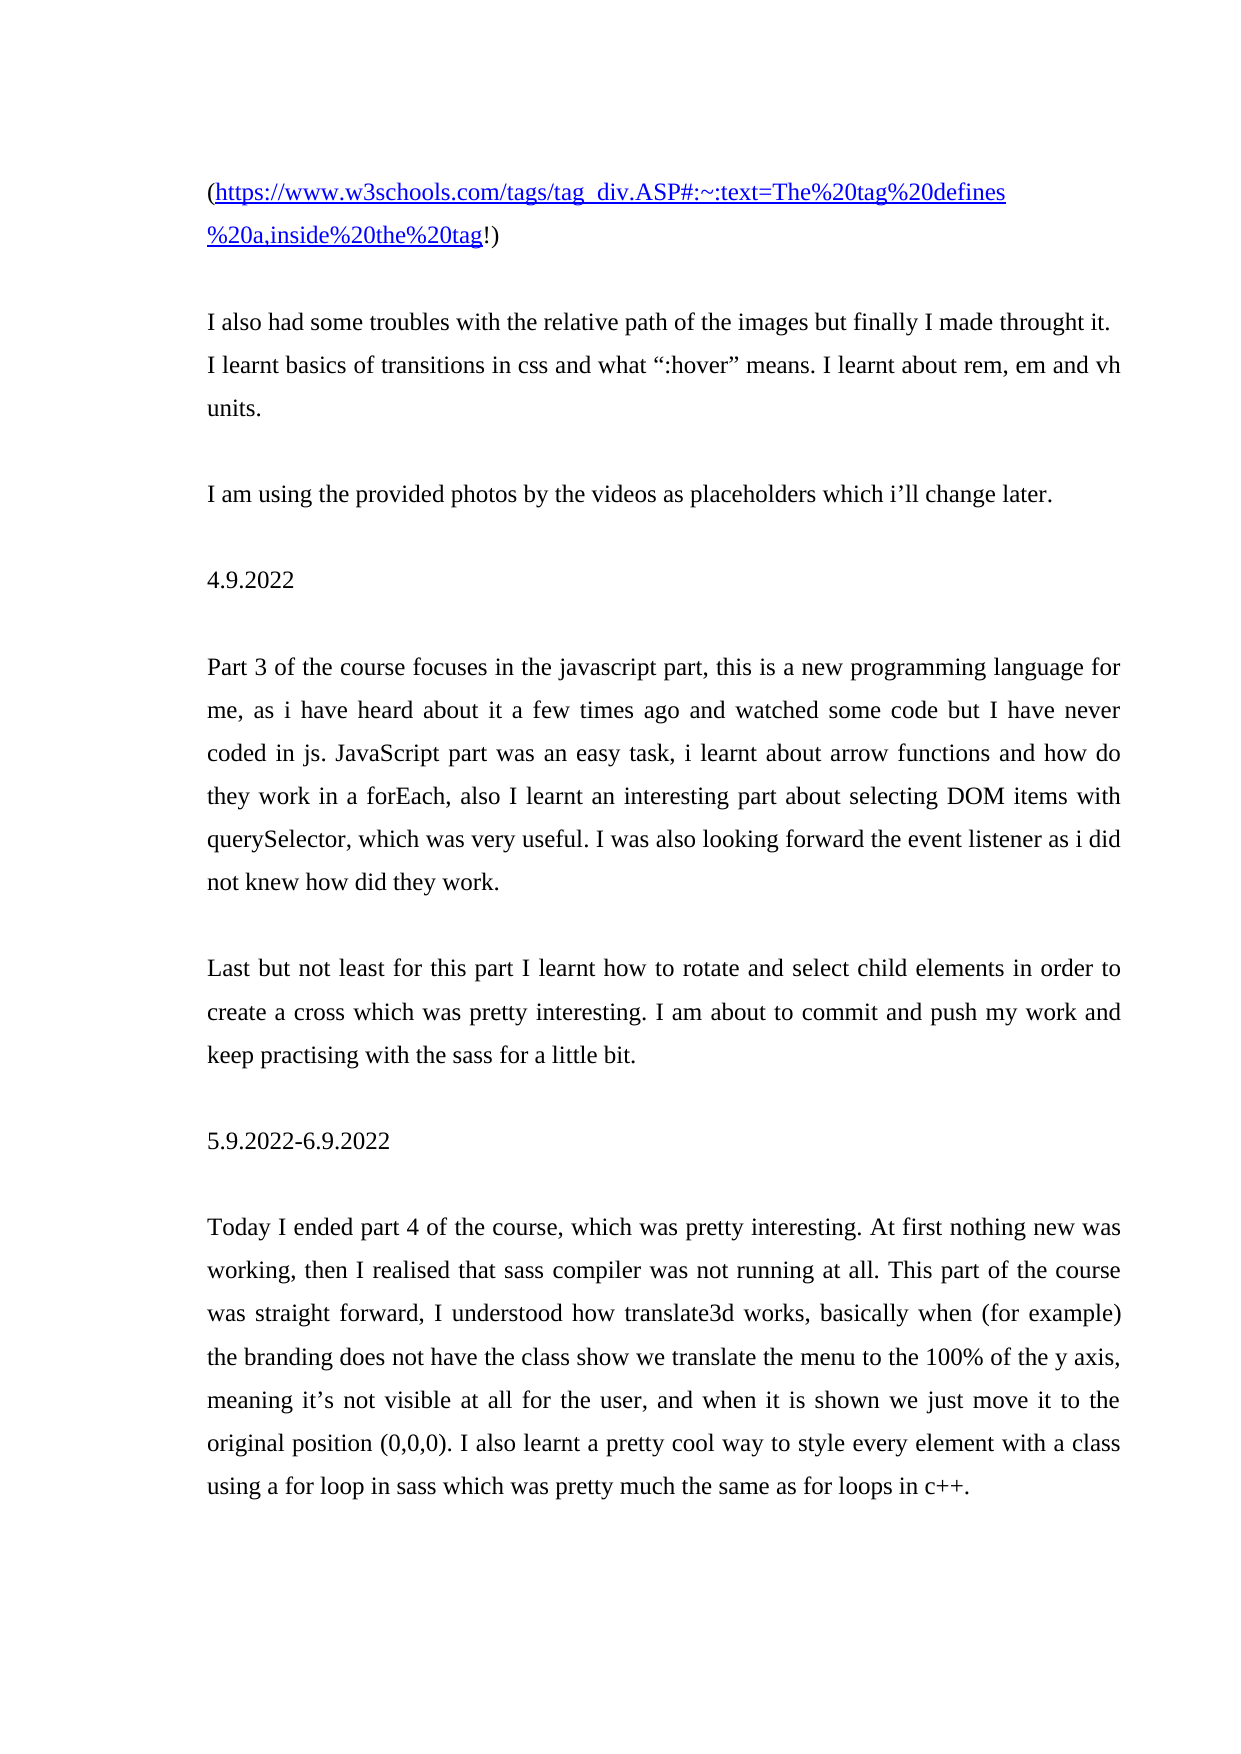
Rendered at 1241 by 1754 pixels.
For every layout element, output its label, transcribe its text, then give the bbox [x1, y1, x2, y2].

text Today I ended part 4 of the course, which was pretty interesting. At first nothing new was working, then I realised that sass compiler was not running at all. This part of the course was straight forward, I understood how translate3d works, basically when (for example) the branding does not have the class show we translate the menu to the 100% of the y axis, meaning it’s not visible at all for the user, and when it is shown we just move it to the original position (0,0,0). I also learnt a pretty cool way to style every element with a class using a for loop in sass which was pretty much the same as for loops in c++. [207, 1212, 1122, 1500]
text Part 3 of the course focuses in the javascript part, this is a new programming language for me, as i have heard about it a few times ago and watched some code but I have never coded in js. JavaScript part was an easy task, i learnt about arrow functions and how do they work in a forEach, also I learnt an interesting part about selecting DOM items with querySelector, which was very useful. I was also looking forward the event listener as i did not knew how did they work. [207, 652, 1122, 896]
text I also had some troubles with the relative path of the images but finally I made throught it. [207, 307, 1122, 335]
text I learnt basics of transitions in css and what “:hover” means. I learnt about rem, em and vh units. [207, 350, 1122, 422]
text 5.9.2022-6.9.2022 [207, 1126, 1122, 1155]
text I am using the provided photos by the videos as placeholders which i’ll change later. [207, 479, 1122, 508]
text 4.9.2022 [207, 565, 1122, 594]
text Last but not least for this part I learnt how to rotate and select child elements in order to create a cross which was pretty interesting. I am about to commit and push my work and keep practising with the sass for a little bit. [207, 953, 1122, 1068]
